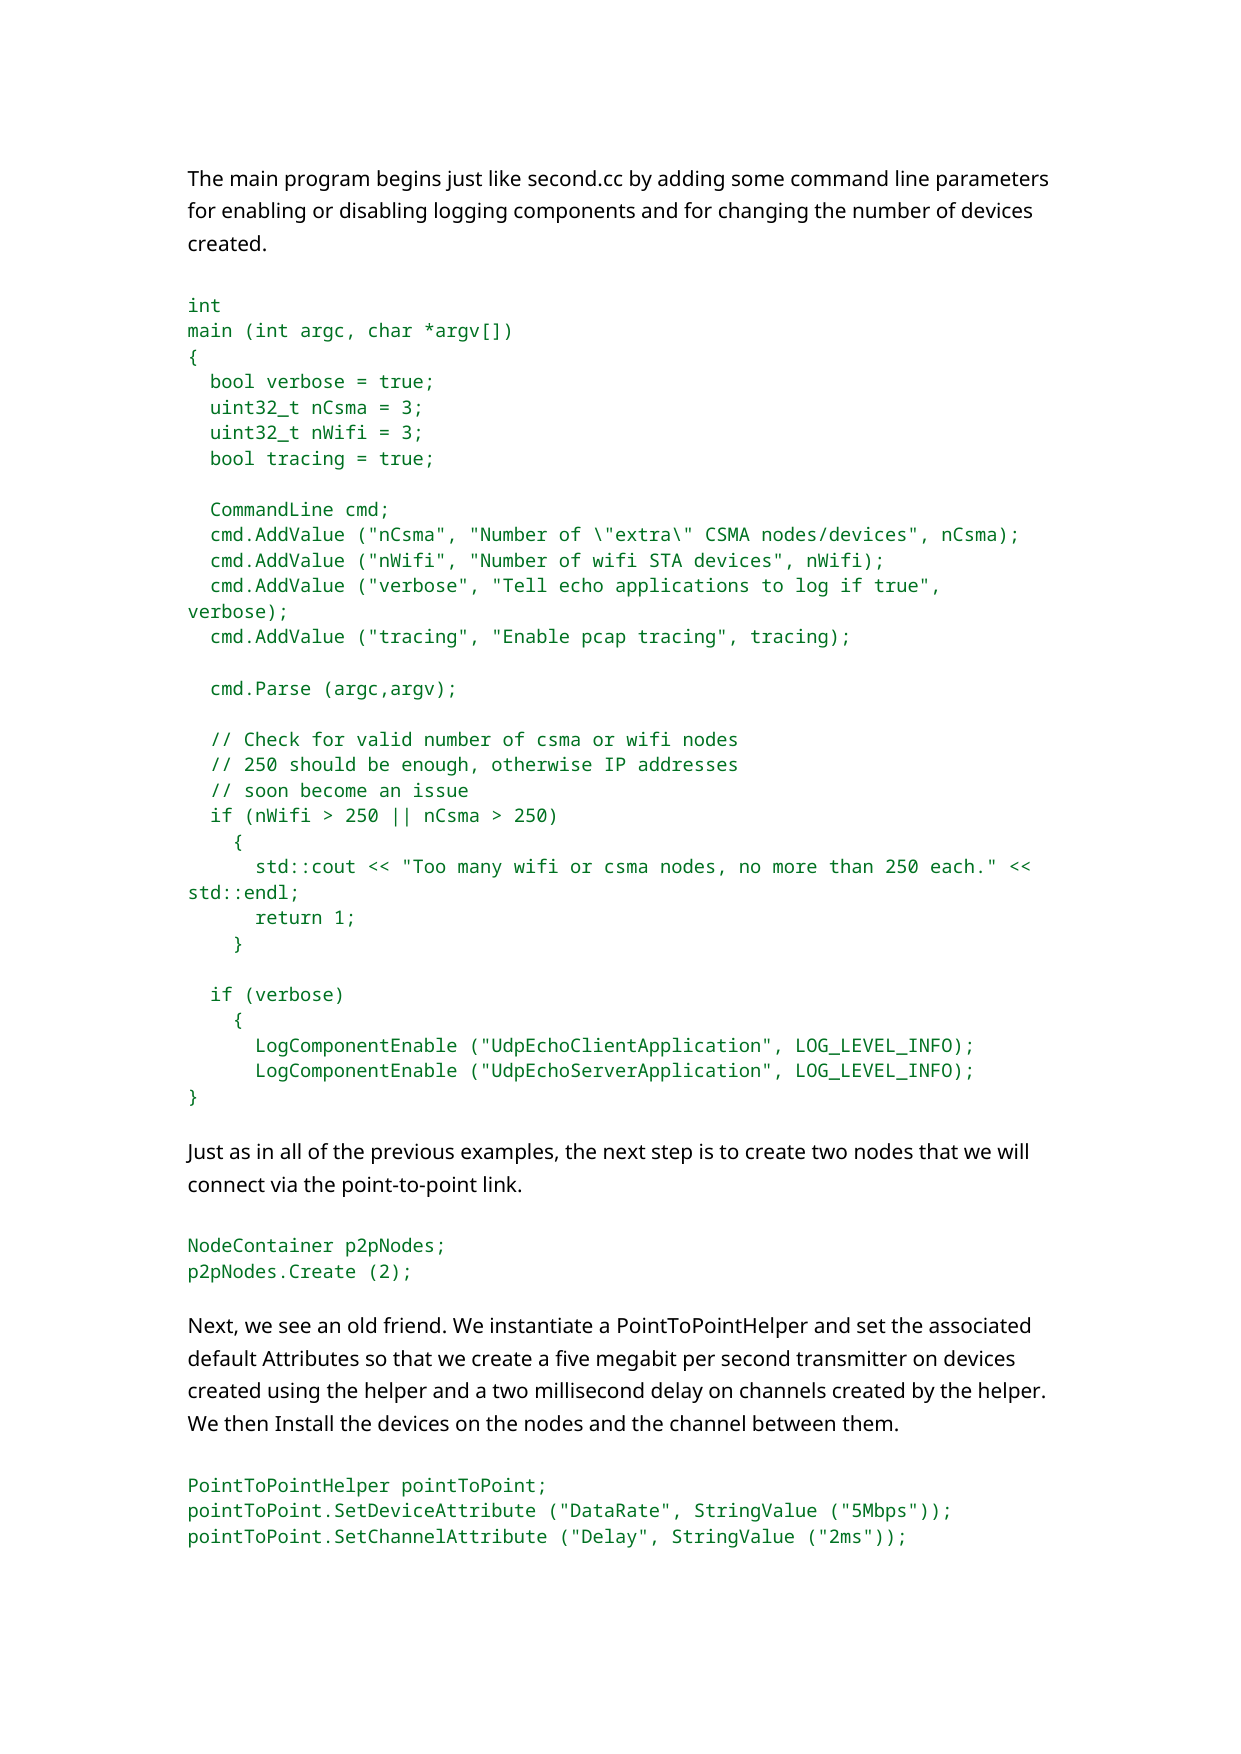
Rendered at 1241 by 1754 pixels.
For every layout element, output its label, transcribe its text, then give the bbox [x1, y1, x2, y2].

text { [187, 828, 1053, 853]
text PointToPointHelper pointToPoint; [187, 1472, 1053, 1497]
text // soon become an issue [187, 777, 1053, 802]
text CommandLine cmd; [187, 496, 1053, 522]
text int [187, 292, 1053, 317]
text cmd.Parse (argc,argv); [187, 675, 1053, 700]
text // Check for valid number of csma or wifi nodes [187, 726, 1053, 751]
text bool verbose = true; [187, 368, 1053, 394]
text pointToPoint.SetDeviceAttribute ("DataRate", StringValue ("5Mbps")); [187, 1497, 1053, 1523]
text bool tracing = true; [187, 445, 1053, 471]
text } [187, 1083, 1053, 1109]
text LogComponentEnable ("UdpEchoClientApplication", LOG_LEVEL_INFO); [187, 1032, 1053, 1058]
text pointToPoint.SetChannelAttribute ("Delay", StringValue ("2ms")); [187, 1523, 1053, 1548]
text uint32_t nCsma = 3; [187, 394, 1053, 419]
text cmd.AddValue ("tracing", "Enable pcap tracing", tracing); [187, 624, 1053, 649]
text cmd.AddValue ("nWifi", "Number of wifi STA devices", nWifi); [187, 547, 1053, 573]
text { [187, 343, 1053, 368]
text cmd.AddValue ("verbose", "Tell echo applications to log if true", verbose); [187, 573, 1053, 624]
text { [187, 1007, 1053, 1032]
text if (verbose) [187, 981, 1053, 1007]
text cmd.AddValue ("nCsma", "Number of \"extra\" CSMA nodes/devices", nCsma); [187, 522, 1053, 547]
text // 250 should be enough, otherwise IP addresses [187, 751, 1053, 777]
text The main program begins just like second.cc by adding some command line parameters for enabling or disabling logging components and for changing the number of devices created. [187, 162, 1053, 259]
text main (int argc, char *argv[]) [187, 317, 1053, 343]
text return 1; [187, 904, 1053, 930]
text Next, we see an old friend. We instantiate a PointToPointHelper and set the associated default Attributes so that we create a five megabit per second transmitter on devices created using the helper and a two millisecond delay on channels created by the helper. We then Install the devices on the nodes and the channel between them. [187, 1309, 1053, 1439]
text Just as in all of the previous examples, the next step is to create two nodes that we will connect via the point-to-point link. [187, 1135, 1053, 1200]
text std::cout << "Too many wifi or csma nodes, no more than 250 each." << std::endl; [187, 853, 1053, 904]
text p2pNodes.Create (2); [187, 1258, 1053, 1284]
text NodeContainer p2pNodes; [187, 1233, 1053, 1258]
text uint32_t nWifi = 3; [187, 419, 1053, 445]
text if (nWifi > 250 || nCsma > 250) [187, 802, 1053, 828]
text LogComponentEnable ("UdpEchoServerApplication", LOG_LEVEL_INFO); [187, 1058, 1053, 1083]
text } [187, 930, 1053, 956]
